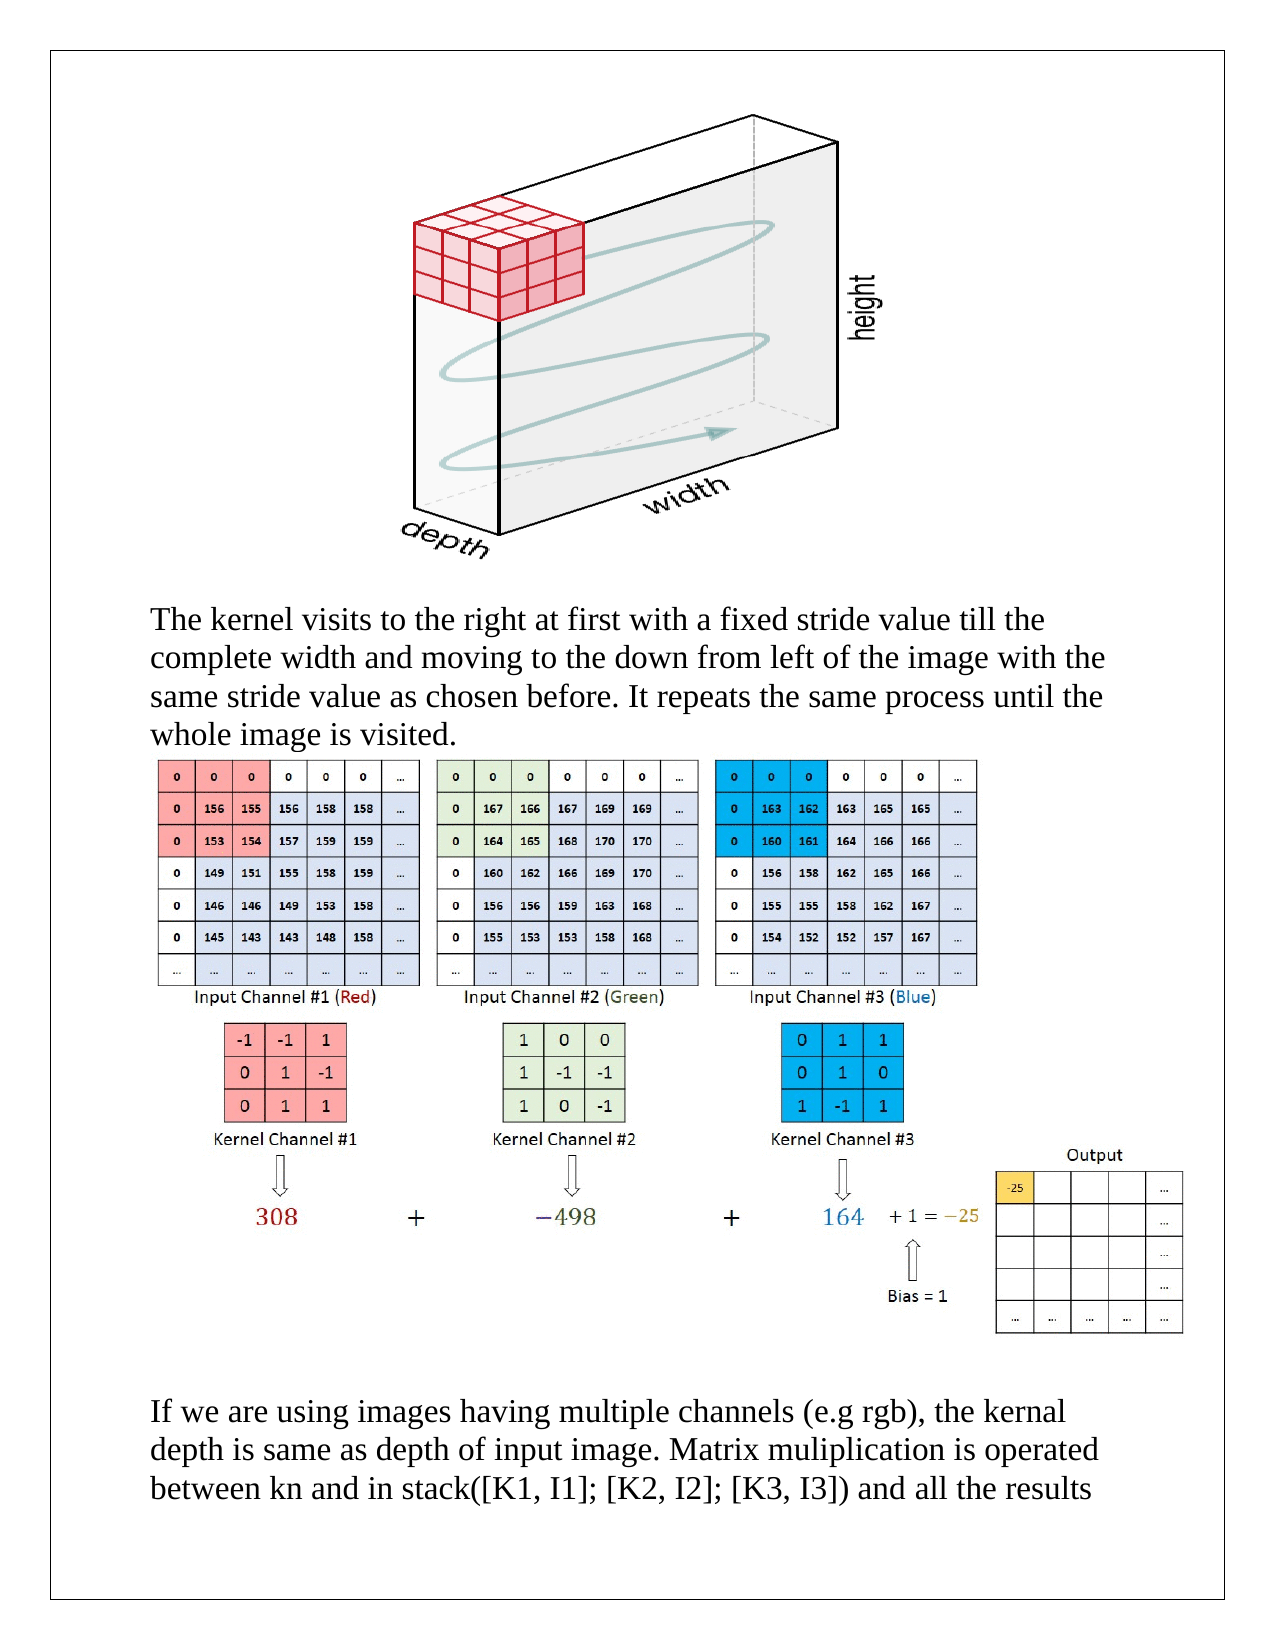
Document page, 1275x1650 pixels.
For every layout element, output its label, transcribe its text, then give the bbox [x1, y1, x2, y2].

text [150, 1367, 1125, 1506]
picture [382, 112, 893, 571]
text The kernel visits to the right at first with a fixed stride value till the complete width and moving to the down from left of the image with the same stride value as chosen before. It repeats the same process until the whole image is visited. [150, 599, 1125, 752]
picture [150, 752, 1191, 1339]
